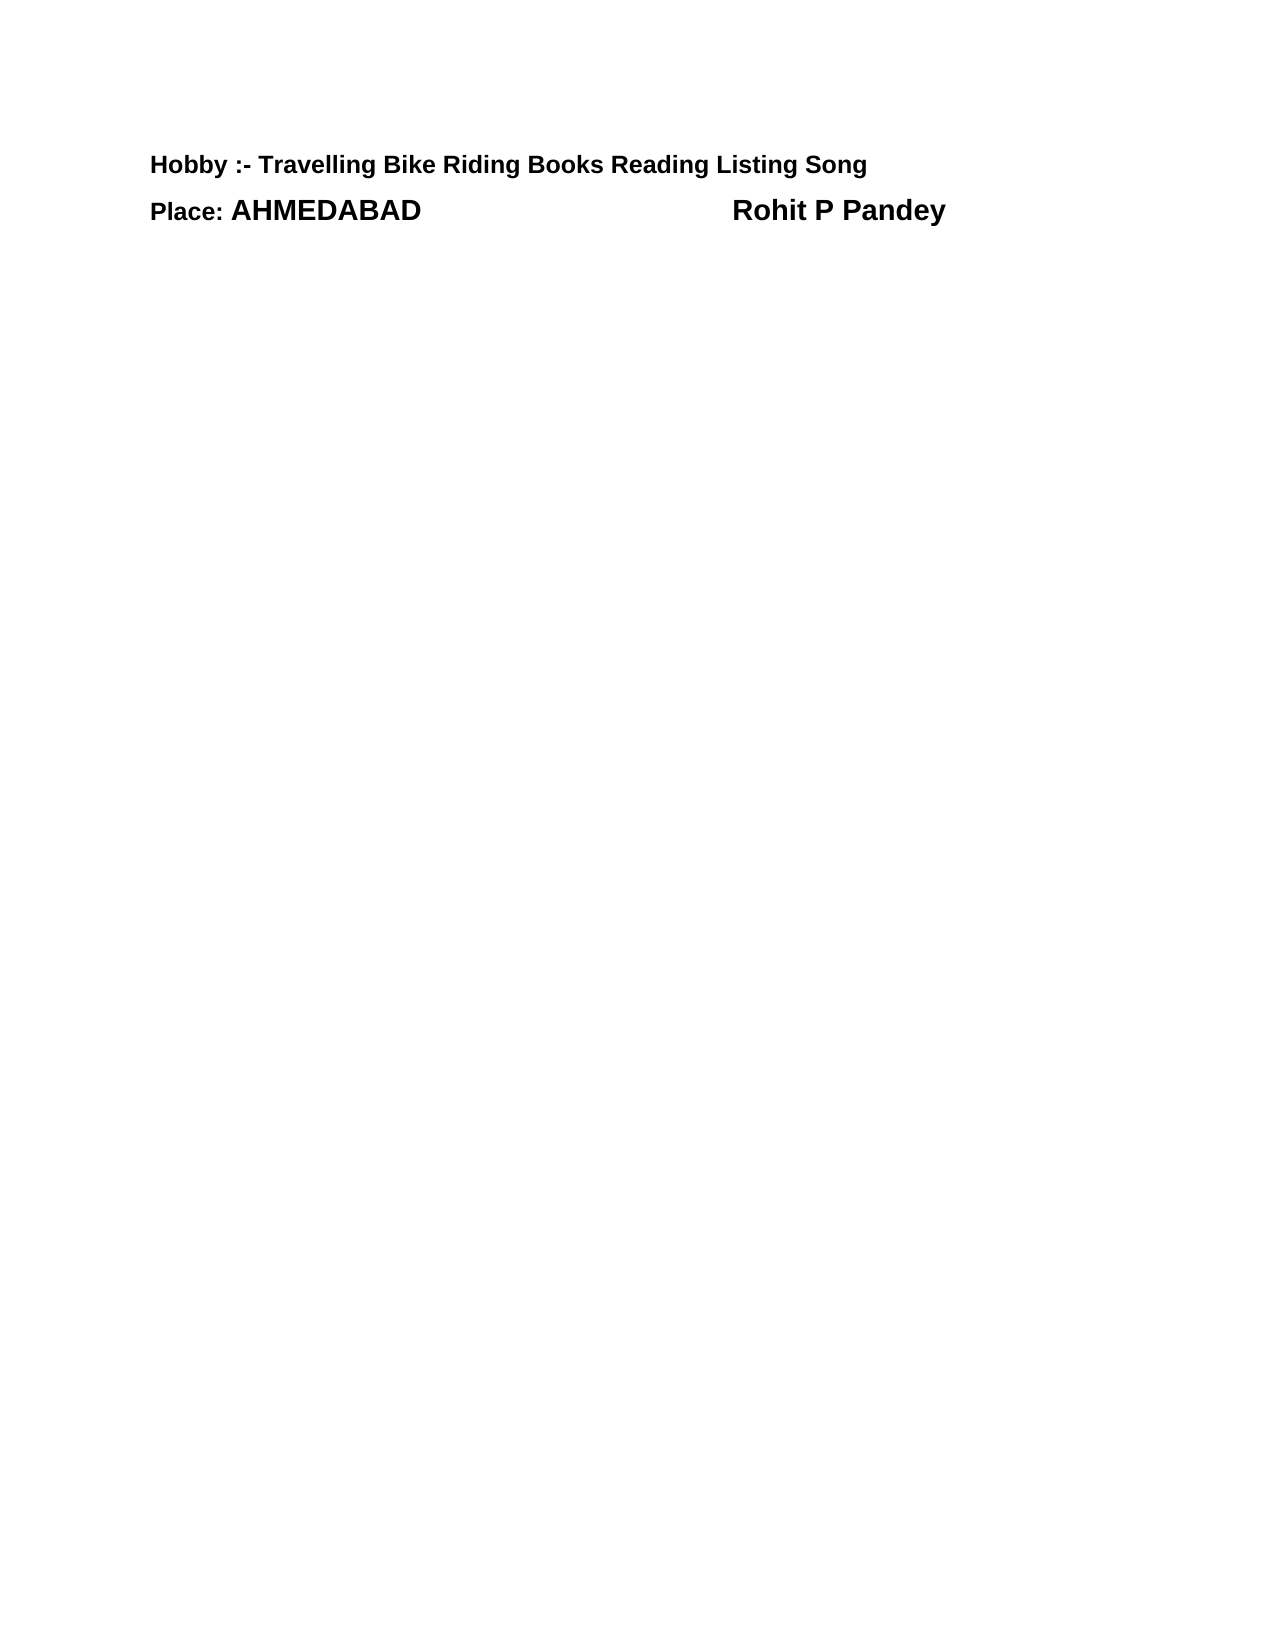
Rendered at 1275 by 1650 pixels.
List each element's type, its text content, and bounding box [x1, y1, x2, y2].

text Place: AHMEDABAD Rohit P Pandey [150, 193, 1125, 227]
text Hobby :- Travelling Bike Riding Books Reading Listing Song [150, 150, 1125, 179]
